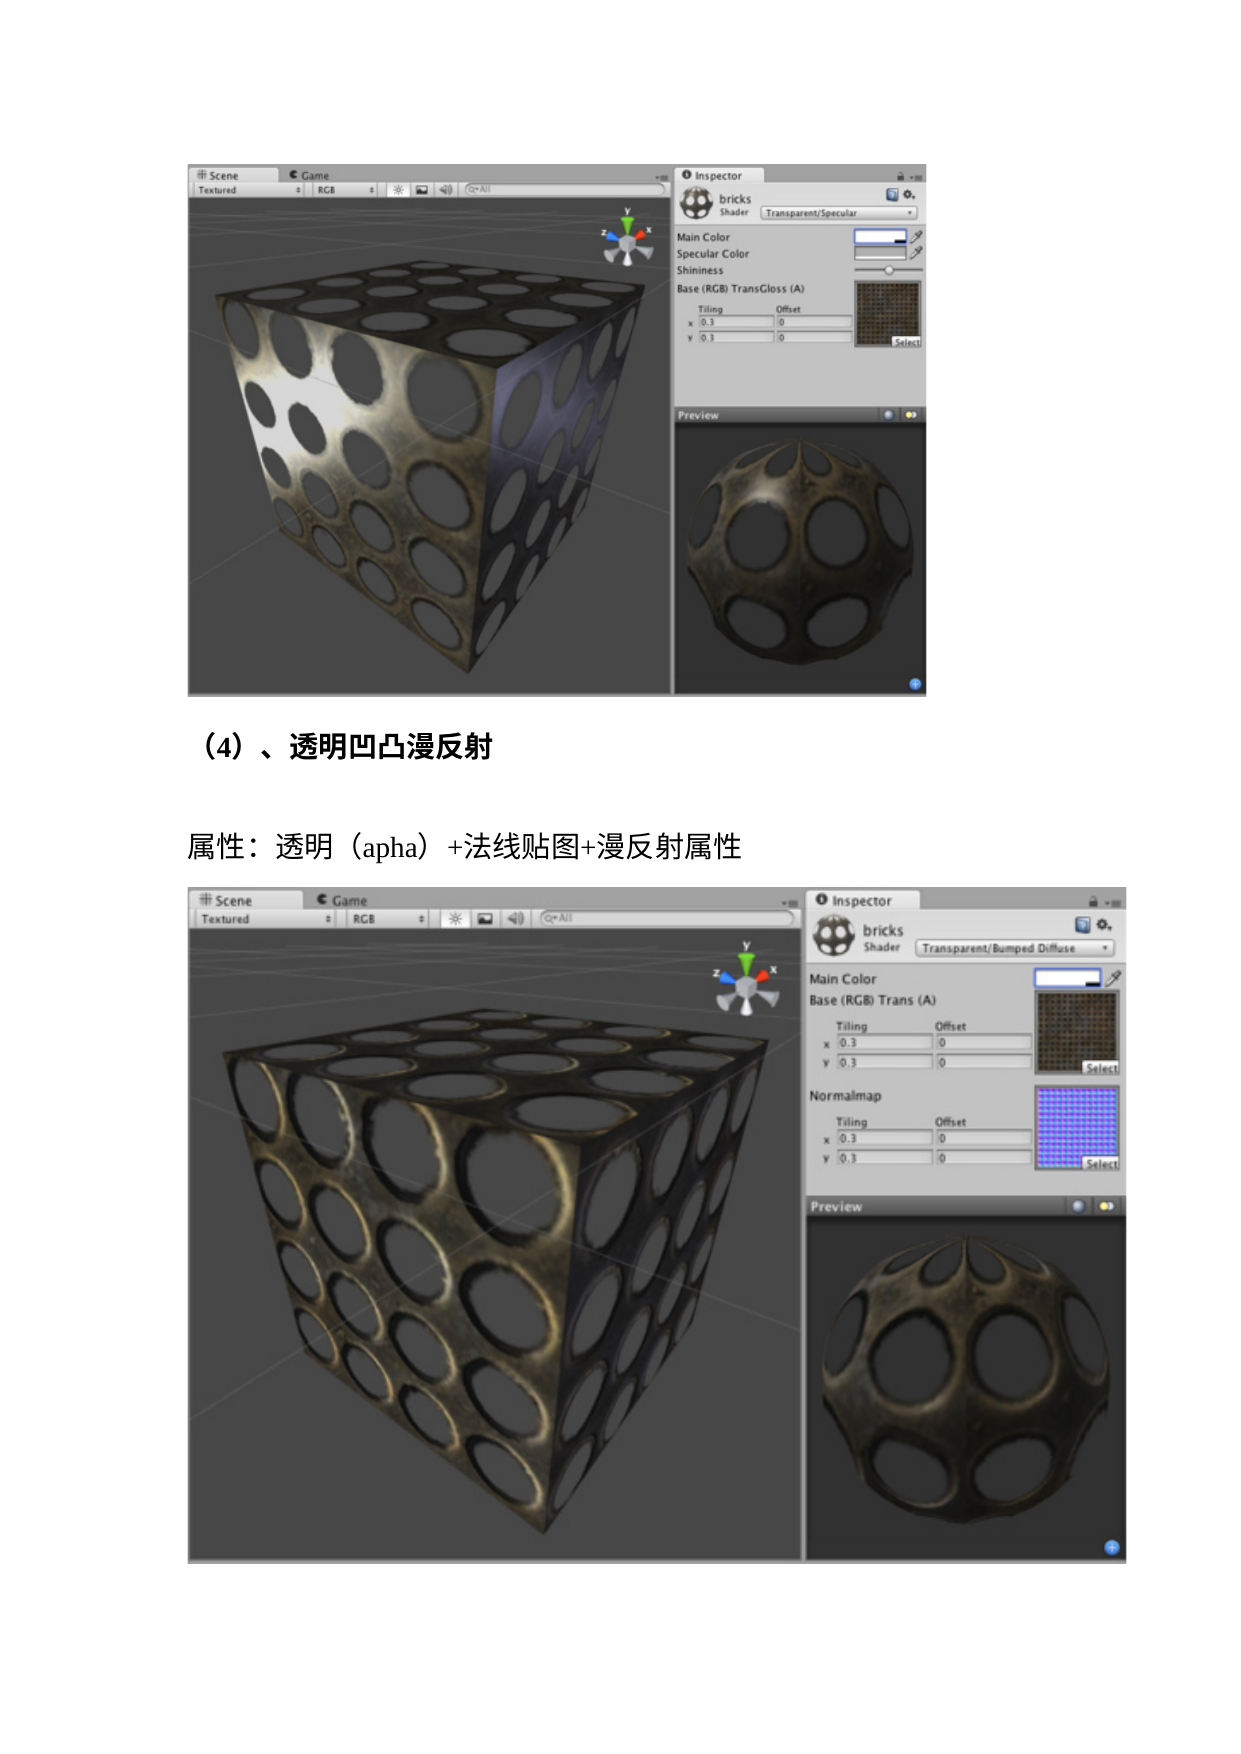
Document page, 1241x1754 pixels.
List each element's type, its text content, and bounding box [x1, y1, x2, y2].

picture [187, 887, 1127, 1564]
text 属性：透明（apha）+法线贴图+漫反射属性 [187, 824, 1053, 866]
picture [187, 164, 927, 697]
subtitle （4）、透明凹凸漫反射 [187, 724, 1053, 766]
